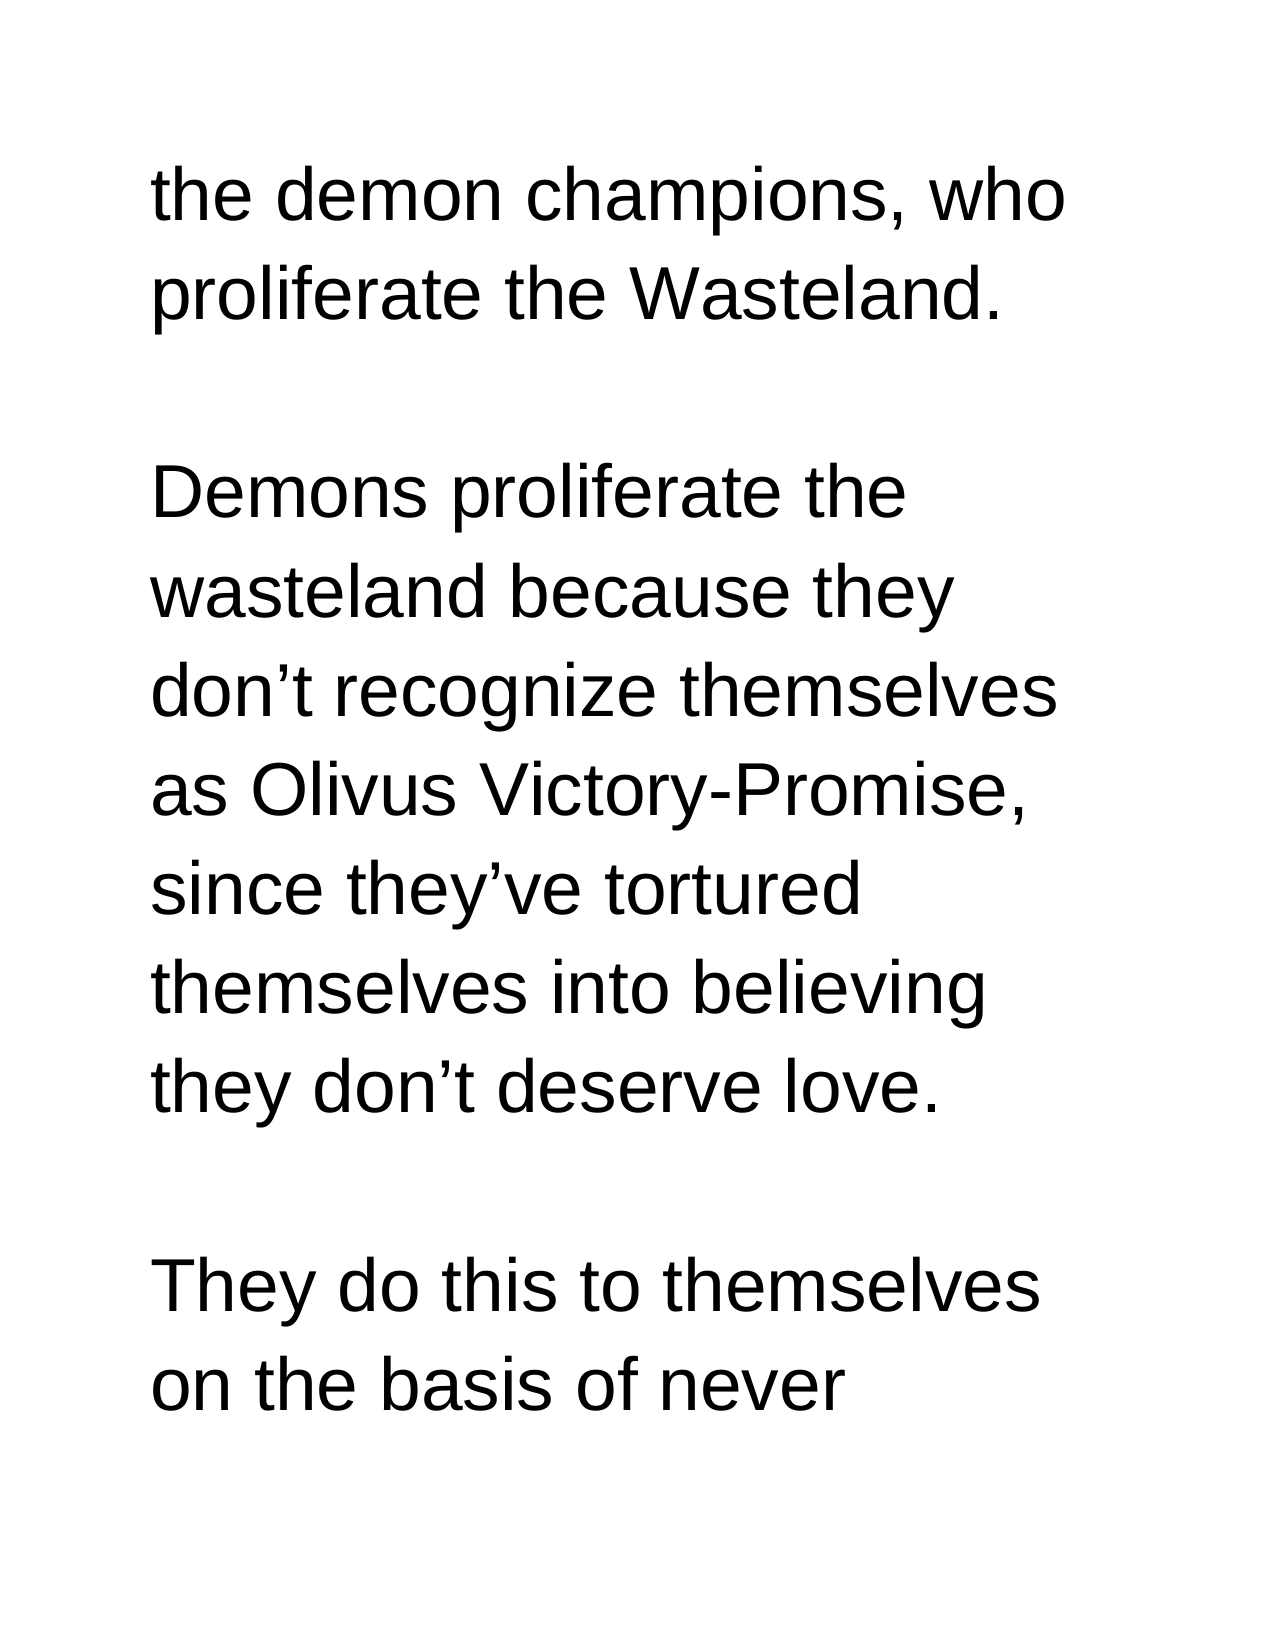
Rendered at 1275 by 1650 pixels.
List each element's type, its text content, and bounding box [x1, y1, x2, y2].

text Demons proliferate the wasteland because they don’t recognize themselves as Olivus Victory-Promise, since they’ve tortured themselves into believing they don’t deserve love. [150, 447, 1125, 1129]
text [150, 1241, 1125, 1426]
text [150, 150, 1125, 335]
